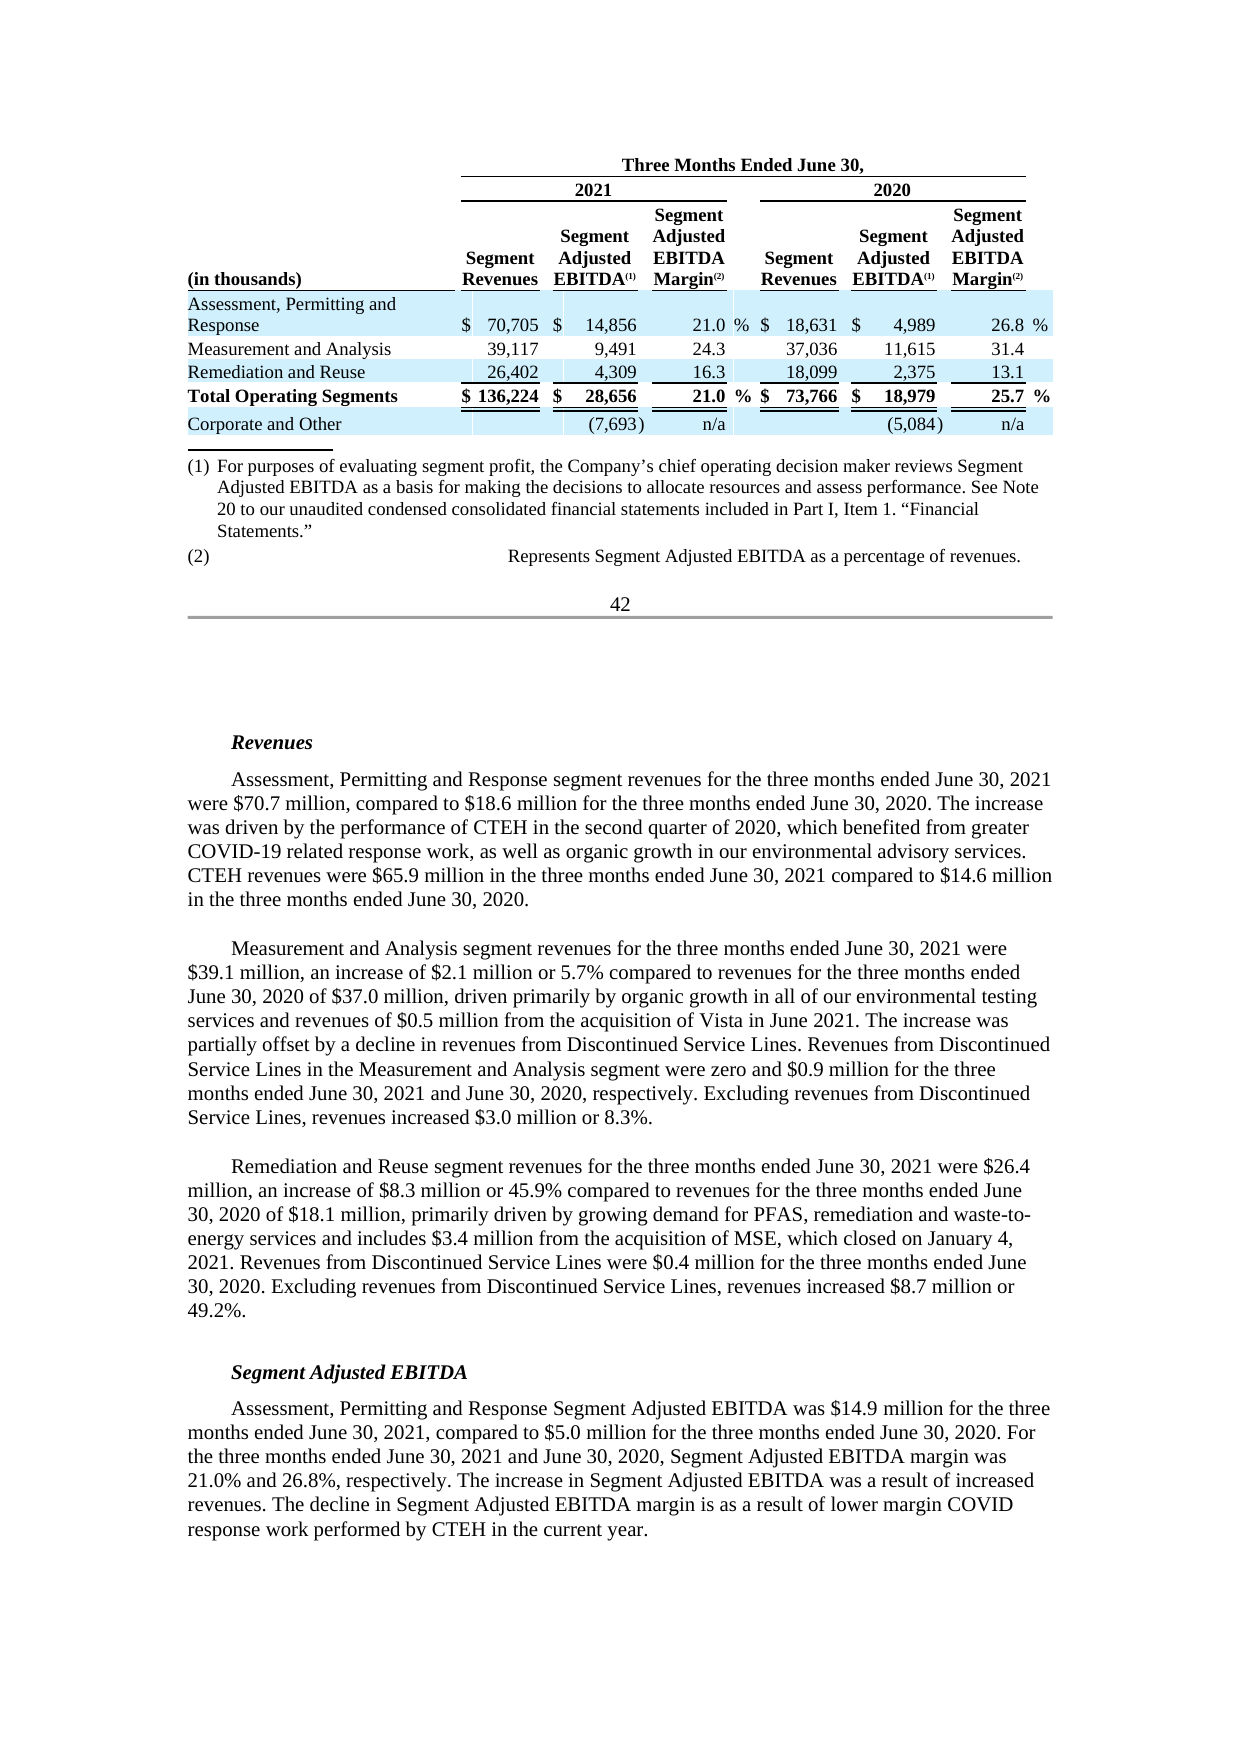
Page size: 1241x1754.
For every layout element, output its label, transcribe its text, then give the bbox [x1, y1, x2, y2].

text 42 [187, 592, 1053, 615]
text Revenues [187, 730, 1053, 754]
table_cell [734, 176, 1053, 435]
text Remediation and Reuse segment revenues for the three months ended June 30, 2021 were $26.4 million, an increase of $8.3 million or 45.9% compared to revenues for the three months ended June 30, 2020 of $18.1 million, primarily driven by growing demand for PFAS, remediation and waste-to-energy services and includes $3.4 million from the acquisition of MSE, which closed on January 4, 2021. Revenues from Discontinued Service Lines were $0.4 million for the three months ended June 30, 2020. Excluding revenues from Discontinued Service Lines, revenues increased $8.7 million or 49.2%. [187, 1154, 1053, 1322]
text Segment Adjusted EBITDA [187, 1359, 1053, 1384]
text Assessment, Permitting and Response Segment Adjusted EBITDA was $14.9 million for the three months ended June 30, 2021, compared to $5.0 million for the three months ended June 30, 2020. For the three months ended June 30, 2021 and June 30, 2020, Segment Adjusted EBITDA margin was 21.0% and 26.8%, respectively. The increase in Segment Adjusted EBITDA was a result of increased revenues. The decline in Segment Adjusted EBITDA margin is as a result of lower margin COVID response work performed by CTEH in the current year. [187, 1396, 1053, 1541]
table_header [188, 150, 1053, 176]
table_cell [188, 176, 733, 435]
text Measurement and Analysis segment revenues for the three months ended June 30, 2021 were $39.1 million, an increase of $2.1 million or 5.7% compared to revenues for the three months ended June 30, 2020 of $37.0 million, driven primarily by organic growth in all of our environmental testing services and revenues of $0.5 million from the acquisition of Vista in June 2021. The increase was partially offset by a decline in revenues from Discontinued Service Lines. Revenues from Discontinued Service Lines in the Measurement and Analysis segment were zero and $0.9 million for the three months ended June 30, 2021 and June 30, 2020, respectively. Excluding revenues from Discontinued Service Lines, revenues increased $3.0 million or 8.3%. [187, 936, 1053, 1129]
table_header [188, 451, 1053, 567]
text Assessment, Permitting and Response segment revenues for the three months ended June 30, 2021 were $70.7 million, compared to $18.6 million for the three months ended June 30, 2020. The increase was driven by the performance of CTEH in the second quarter of 2020, which benefited from greater COVID-19 related response work, as well as organic growth in our environmental advisory services. CTEH revenues were $65.9 million in the three months ended June 30, 2021 compared to $14.6 million in the three months ended June 30, 2020. [187, 767, 1053, 911]
